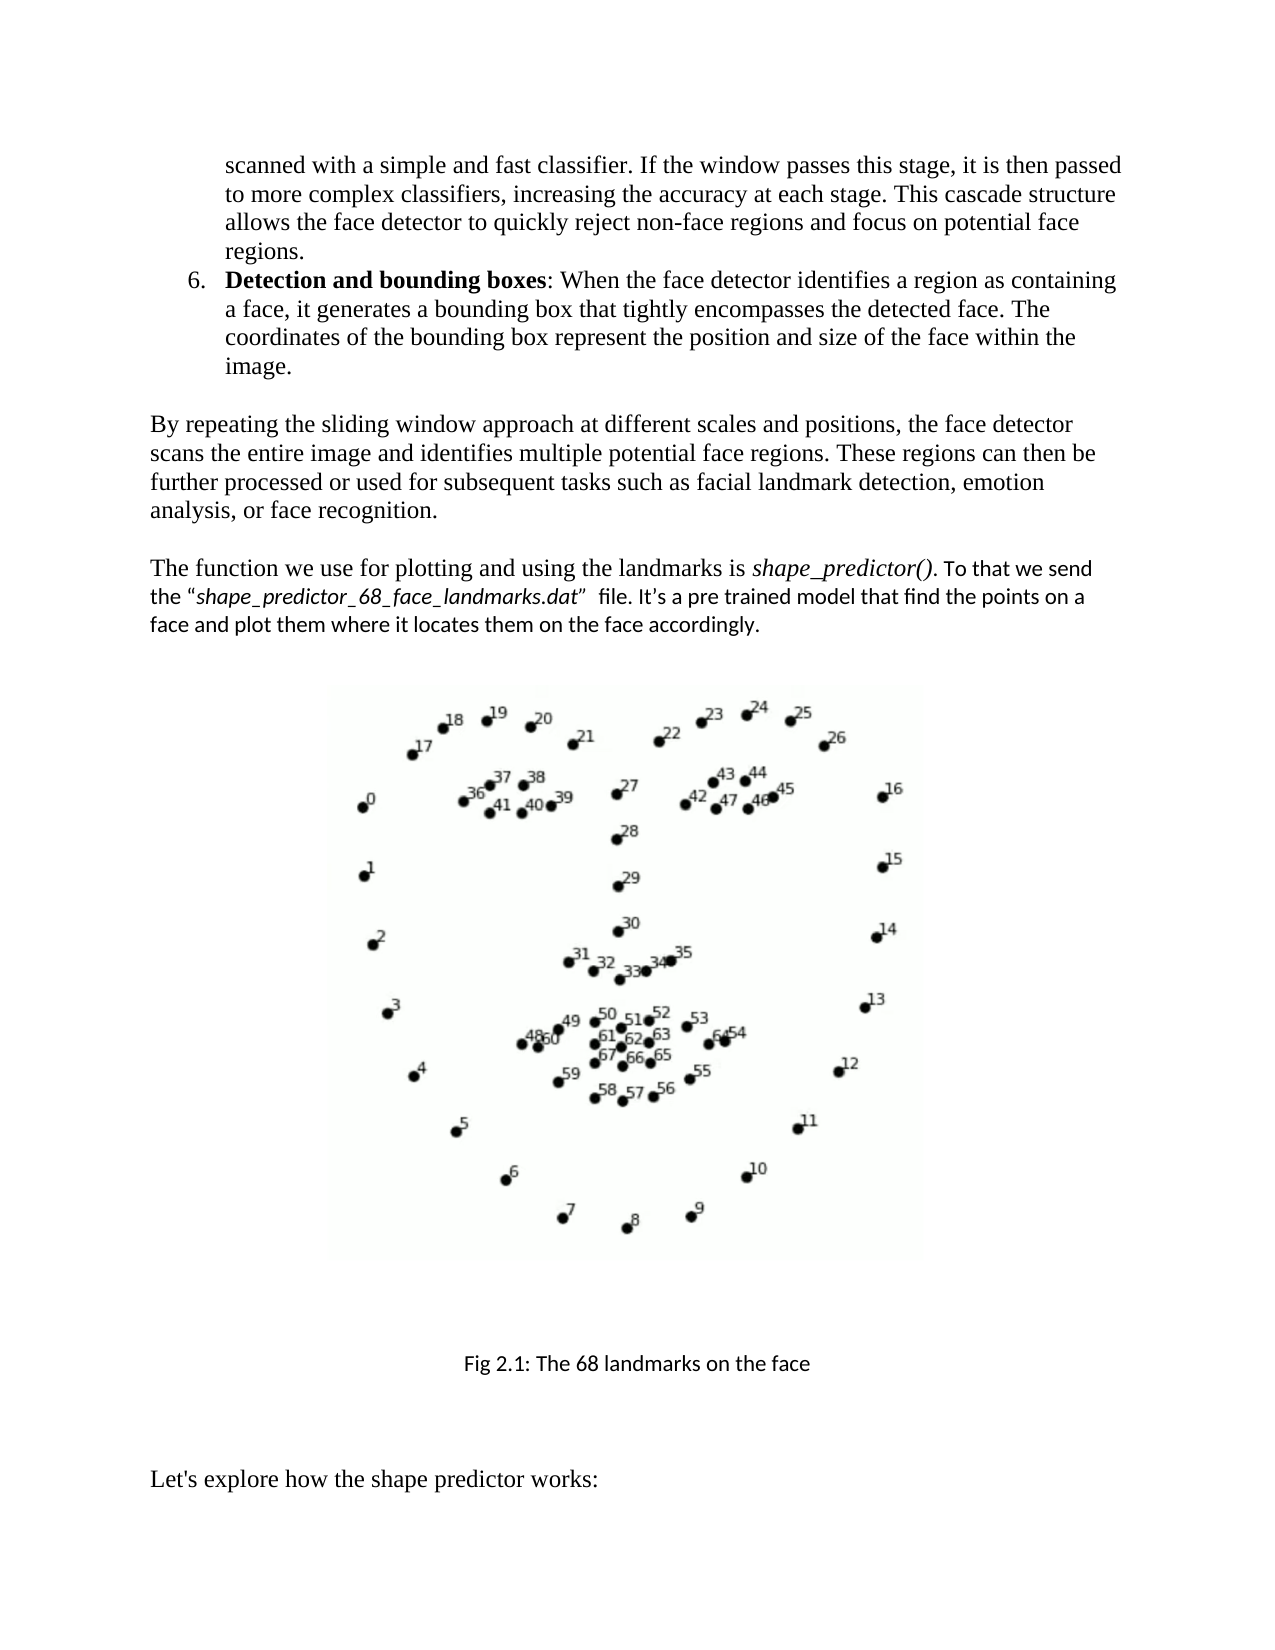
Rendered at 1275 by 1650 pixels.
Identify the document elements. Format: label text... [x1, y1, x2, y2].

picture [327, 685, 931, 1263]
list Detection and bounding boxes: When the face detector identifies a region as containing a face, it generates a bounding box that tightly encompasses the detected face. The coordinates of the bounding box represent the position and size of the face within the image. [187, 265, 1125, 380]
text Let's explore how the shape predictor works: [150, 1464, 1125, 1492]
text The function we use for plotting and using the landmarks is shape_predictor(). To that we send the “shape_predictor_68_face_landmarks.dat” file. It’s a pre trained model that find the points on a face and plot them where it locates them on the face accordingly. [150, 553, 1125, 638]
text Fig 2.1: The 68 landmarks on the face [150, 1349, 1125, 1377]
text By repeating the sliding window approach at different scales and positions, the face detector scans the entire image and identifies multiple potential face regions. These regions can then be further processed or used for subsequent tasks such as facial landmark detection, emotion analysis, or face recognition. [150, 409, 1125, 524]
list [187, 150, 1125, 265]
